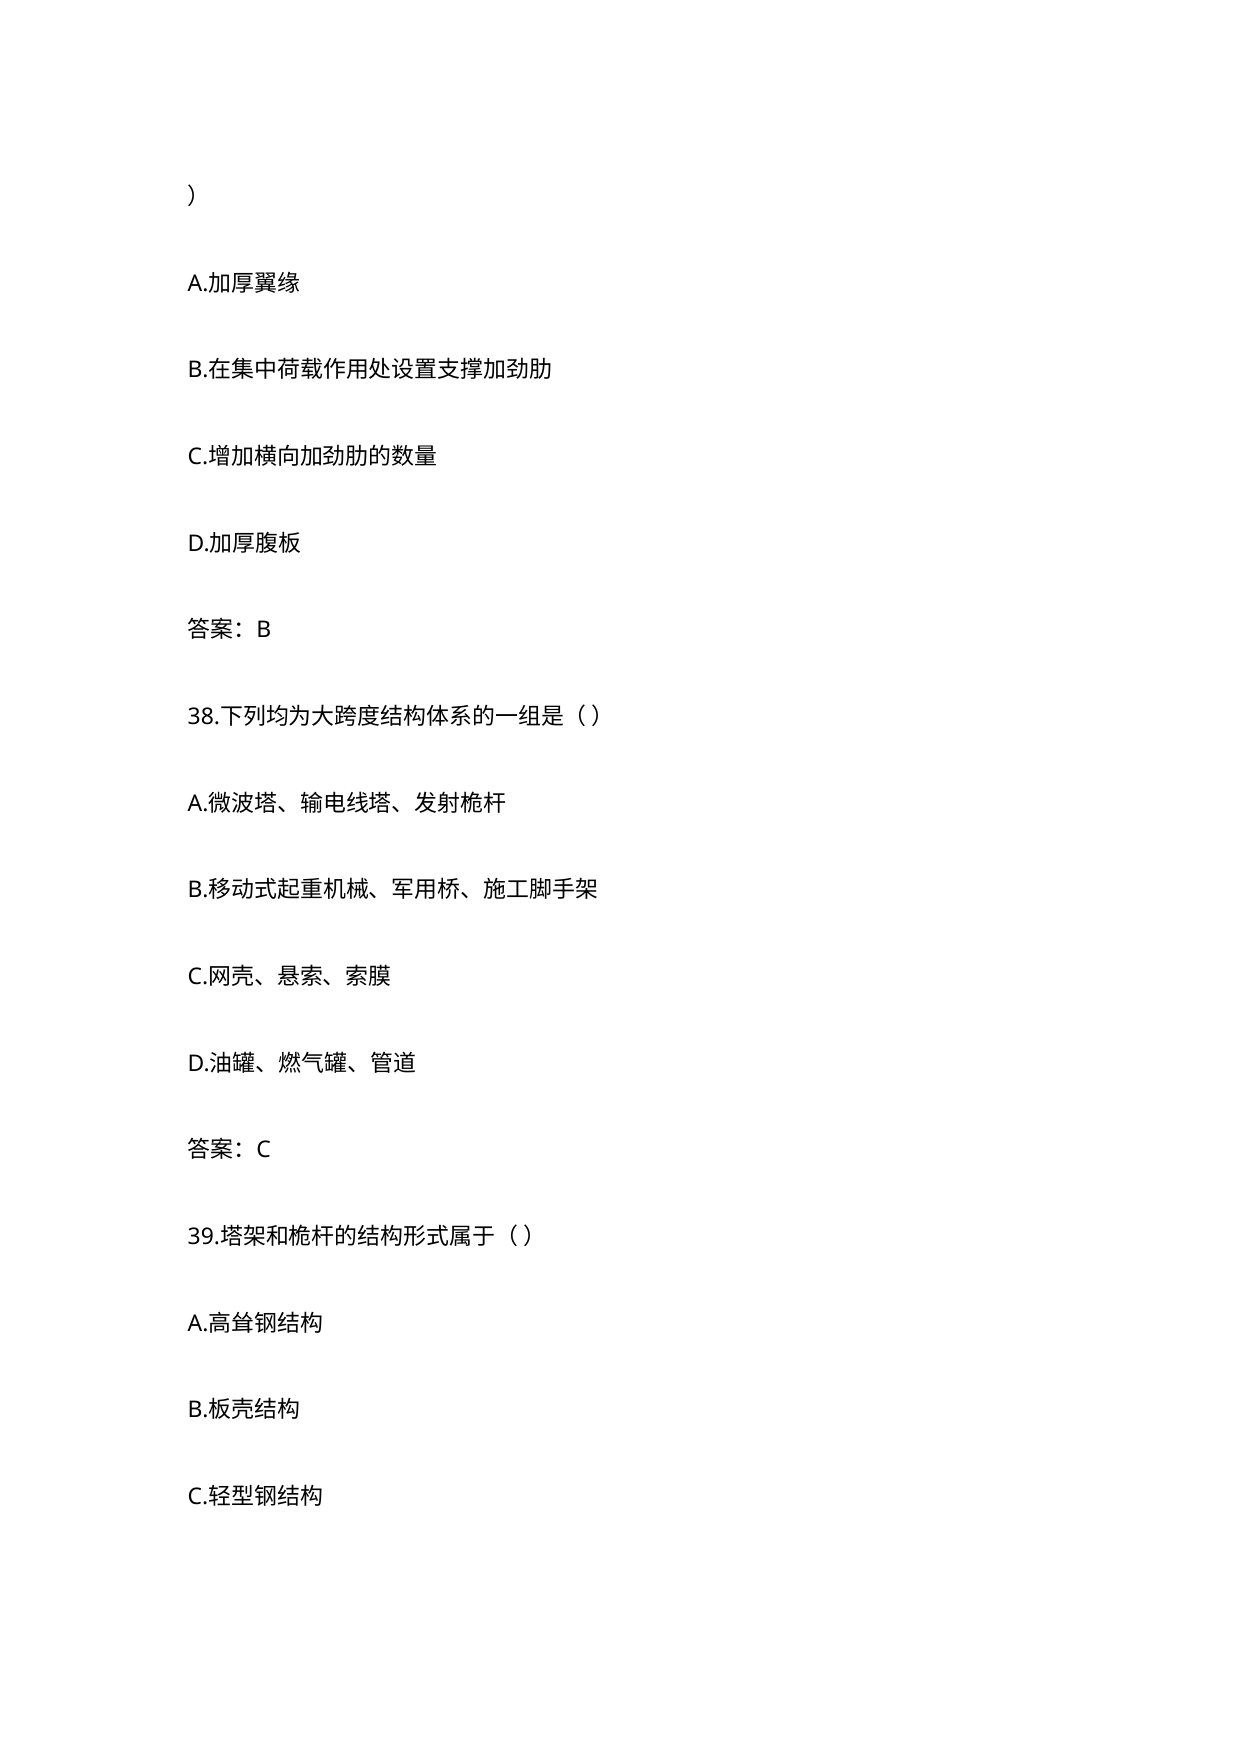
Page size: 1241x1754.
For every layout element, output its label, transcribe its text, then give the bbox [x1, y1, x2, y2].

text C.增加横向加劲肋的数量 [187, 422, 1053, 487]
text C.网壳、悬索、索膜 [187, 942, 1053, 1007]
text B.在集中荷载作用处设置支撑加劲肋 [187, 335, 1053, 400]
text C.轻型钢结构 [187, 1462, 1053, 1527]
text B.移动式起重机械、军用桥、施工脚手架 [187, 855, 1053, 920]
text 38.下列均为大跨度结构体系的一组是（ ） [187, 682, 1053, 747]
text D.加厚腹板 [187, 508, 1053, 573]
text 39.塔架和桅杆的结构形式属于（ ） [187, 1202, 1053, 1267]
text A.微波塔、输电线塔、发射桅杆 [187, 768, 1053, 833]
text B.板壳结构 [187, 1375, 1053, 1440]
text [187, 162, 1053, 227]
text D.油罐、燃气罐、管道 [187, 1028, 1053, 1093]
text 答案：C [187, 1115, 1053, 1180]
text A.高耸钢结构 [187, 1288, 1053, 1353]
text 答案：B [187, 595, 1053, 660]
text A.加厚翼缘 [187, 248, 1053, 313]
